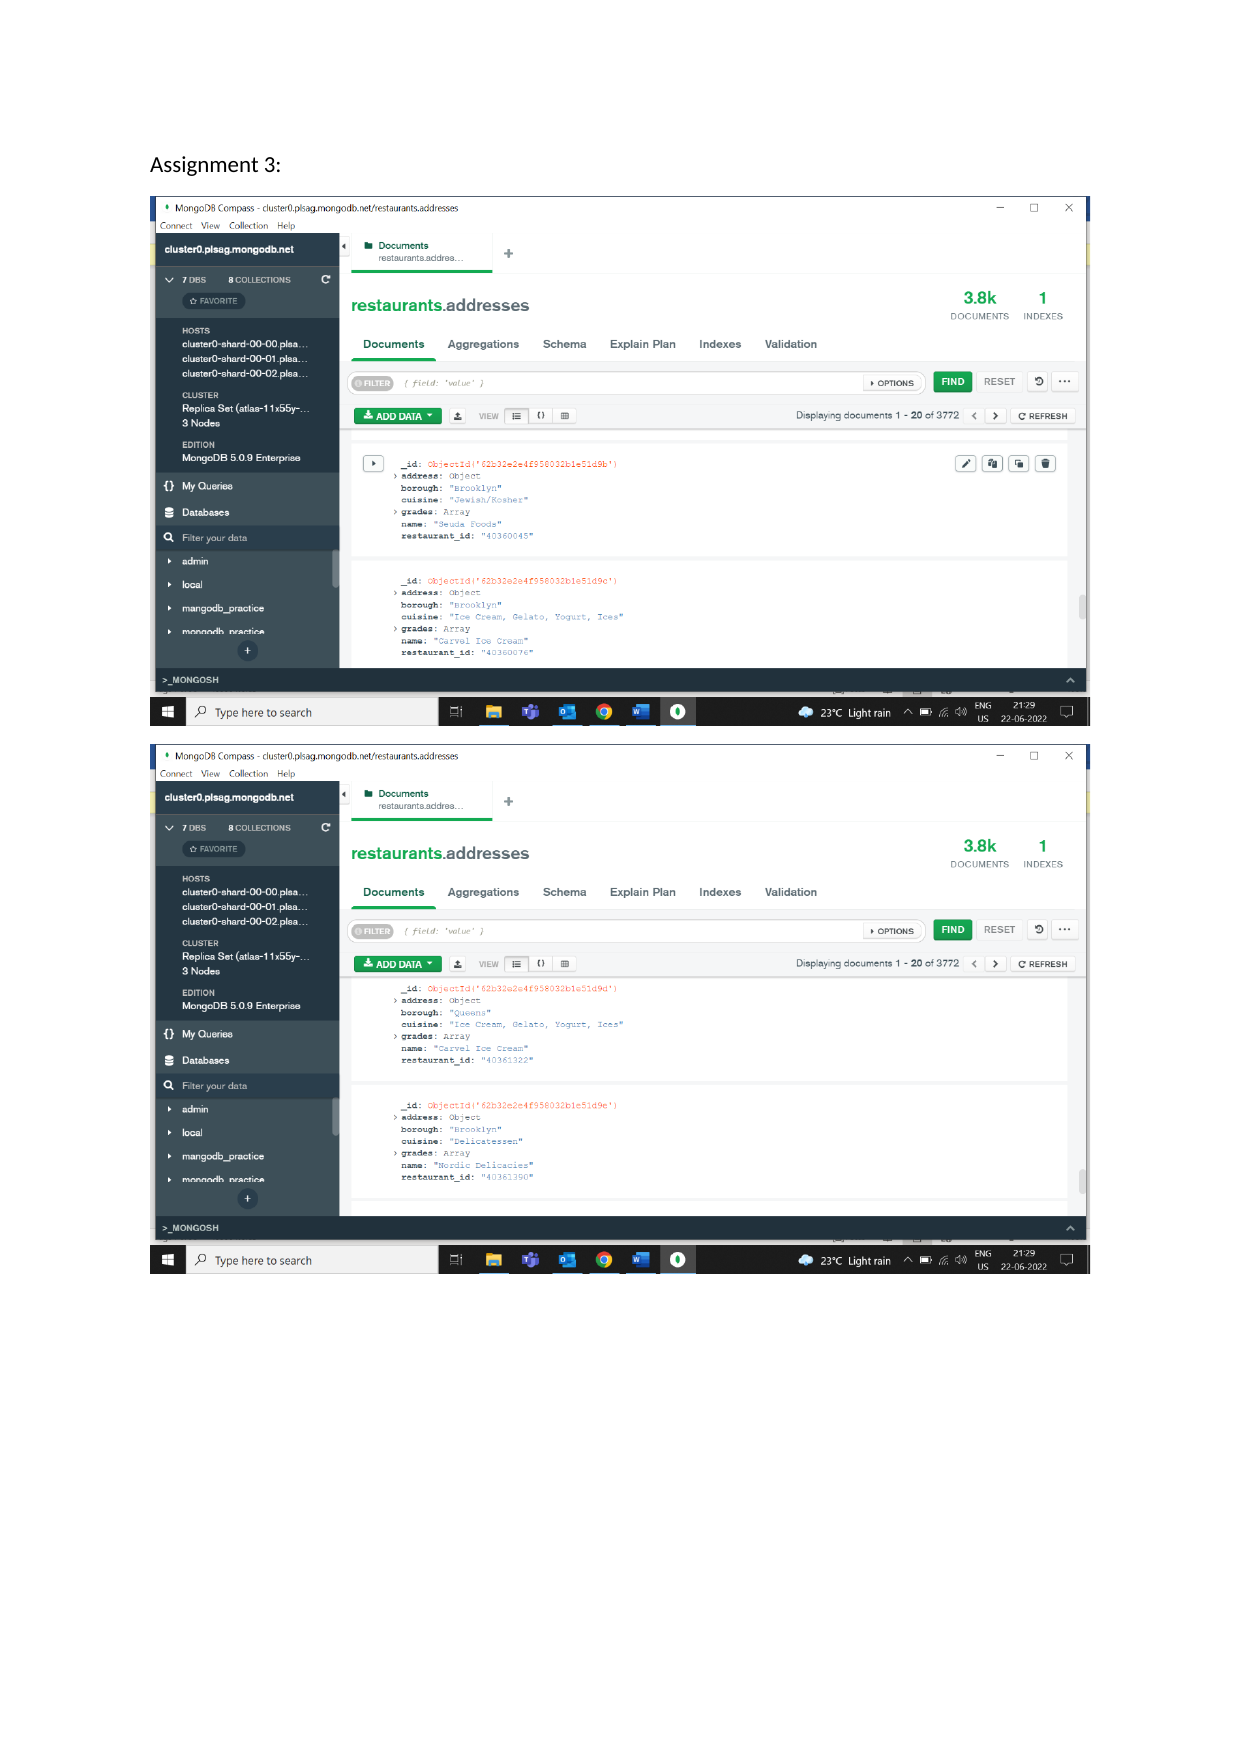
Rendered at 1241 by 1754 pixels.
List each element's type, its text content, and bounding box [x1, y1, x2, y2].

text Assignment 3: [150, 150, 1090, 178]
picture [150, 744, 1091, 1274]
picture [150, 196, 1091, 726]
